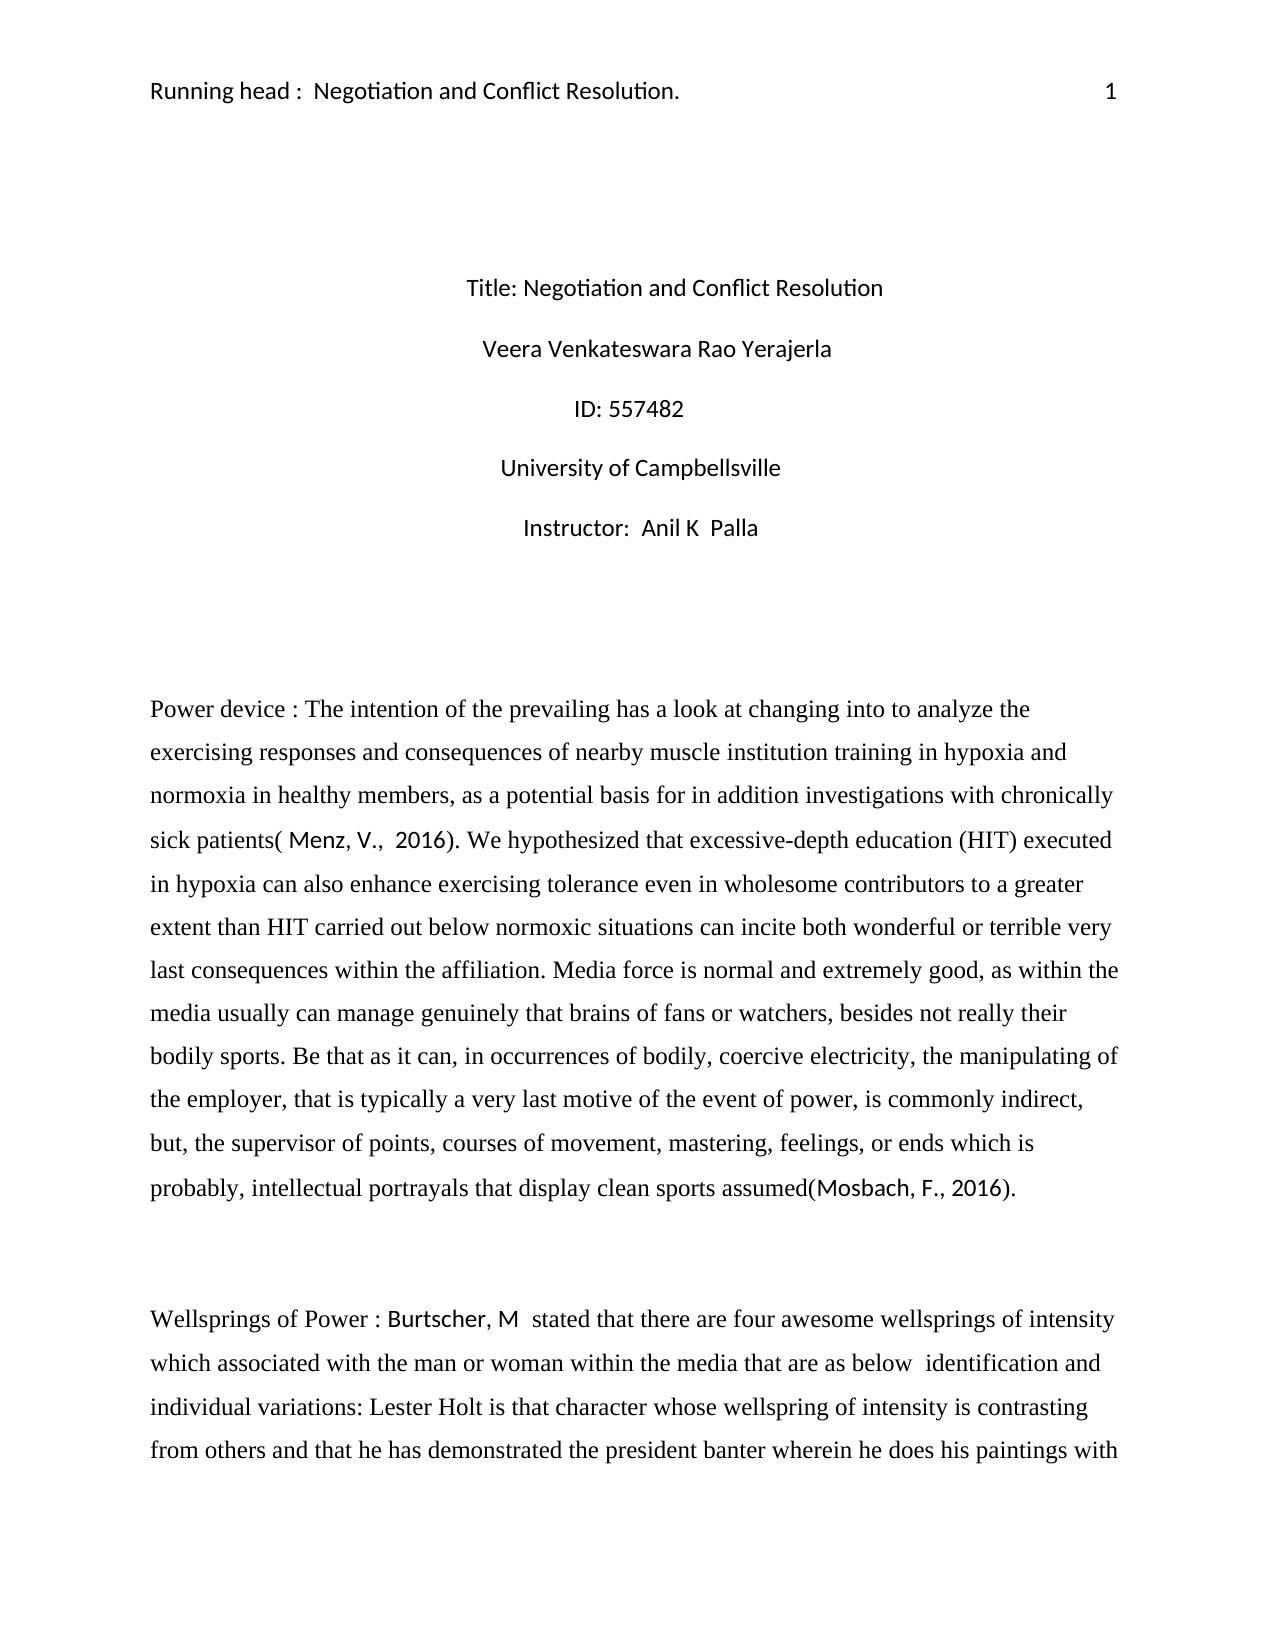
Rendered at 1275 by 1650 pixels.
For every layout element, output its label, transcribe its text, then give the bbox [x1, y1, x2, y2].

text Veera Venkateswara Rao Yerajerla [150, 333, 1125, 364]
text ID: 557482 [150, 393, 1125, 423]
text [150, 1304, 1125, 1463]
text Instructor: Anil K Palla [150, 512, 1125, 543]
text Power device : The intention of the prevailing has a look at changing into to analyze the exercising responses and consequences of nearby muscle institution training in hypoxia and normoxia in healthy members, as a potential basis for in addition investigations with chronically sick patients( Menz, V., 2016). We hypothesized that excessive-depth education (HIT) executed in hypoxia can also enhance exercising tolerance even in wholesome contributors to a greater extent than HIT carried out below normoxic situations can incite both wonderful or terrible very last consequences within the affiliation. Media force is normal and extremely good, as within the media usually can manage genuinely that brains of fans or watchers, besides not really their bodily sports. Be that as it can, in occurrences of bodily, coercive electricity, the manipulating of the employer, that is typically a very last motive of the event of power, is commonly indirect, but, the supervisor of points, courses of movement, mastering, feelings, or ends which is probably, intellectual portrayals that display clean sports assumed(Mosbach, F., 2016). [150, 694, 1125, 1202]
text Title: Negotiation and Conflict Resolution [150, 272, 1125, 303]
text University of Campbellsville [150, 452, 1125, 483]
